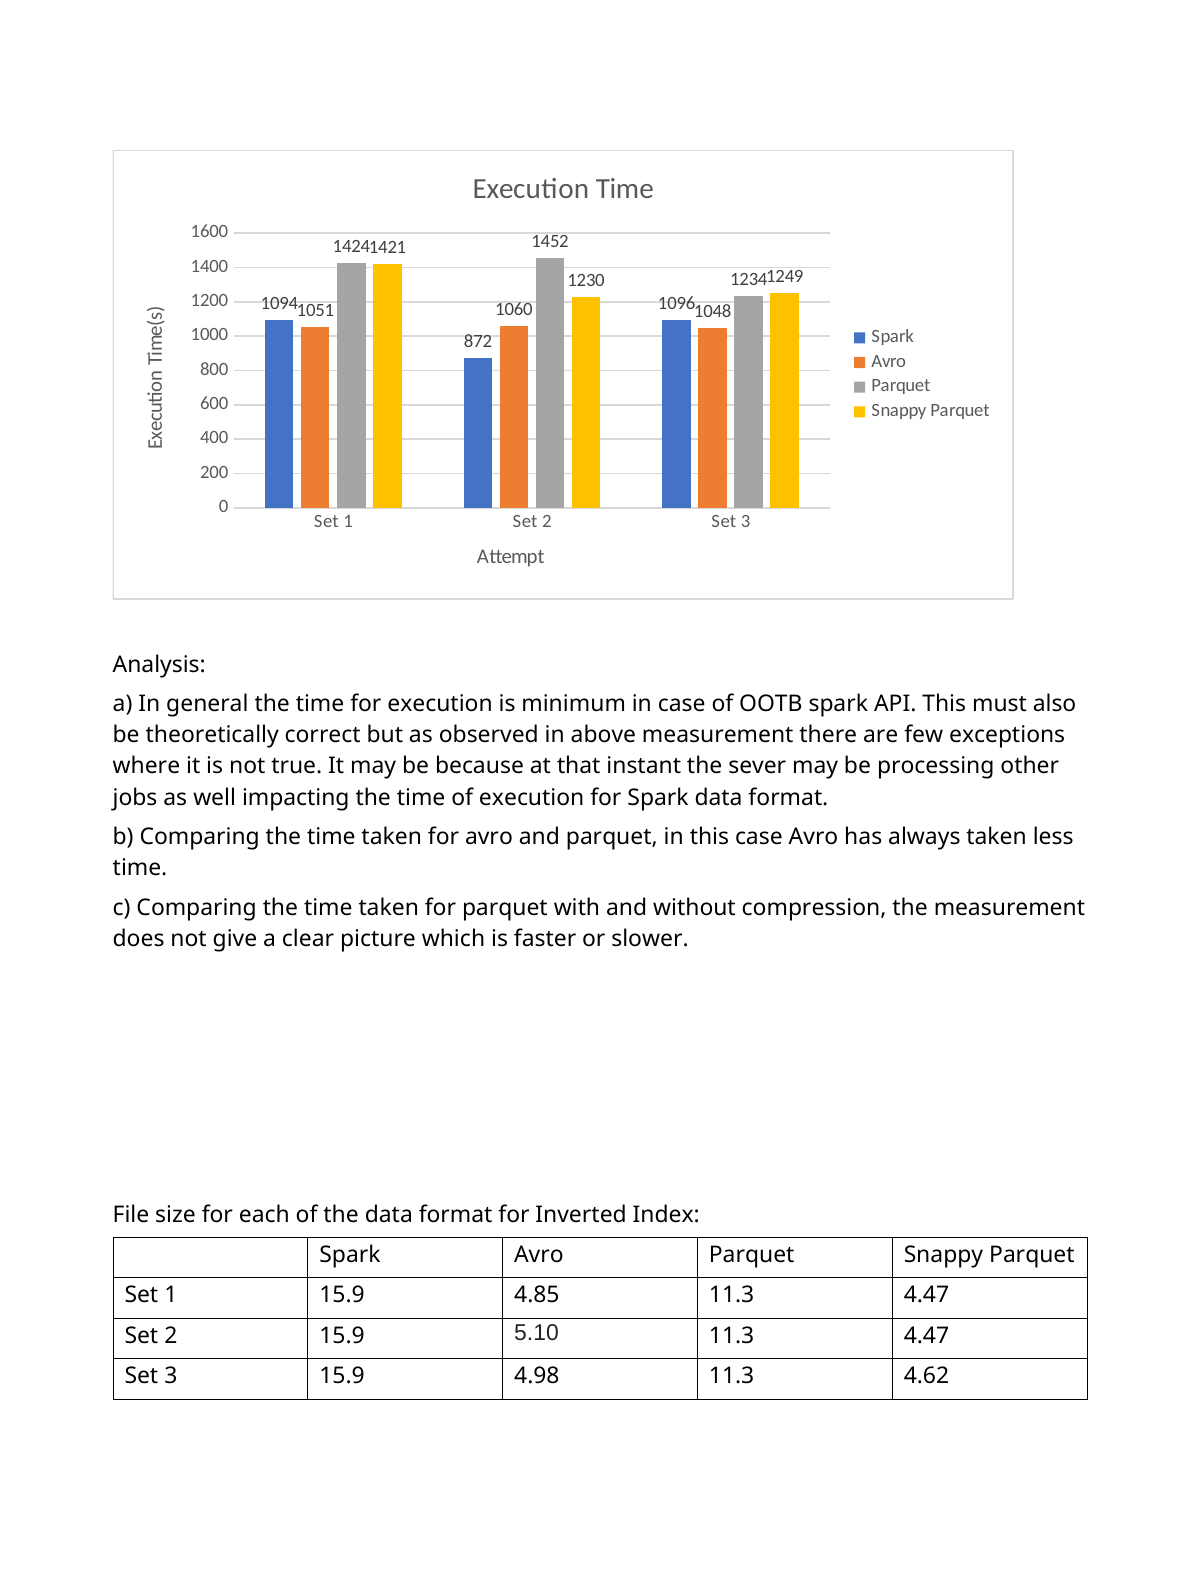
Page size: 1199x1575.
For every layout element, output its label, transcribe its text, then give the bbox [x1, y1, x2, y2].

text File size for each of the data format for Inverted Index: [112, 1197, 1086, 1229]
text c) Comparing the time taken for parquet with and without compression, the measurement does not give a clear picture which is faster or slower. [112, 891, 1086, 953]
table_cell 4.85 [503, 1278, 697, 1318]
table_header Snappy Parquet [893, 1238, 1087, 1277]
text a) In general the time for execution is minimum in case of OOTB spark API. This must also be theoretically correct but as observed in above measurement there are few exceptions where it is not true. It may be because at that instant the sever may be processing other jobs as well impacting the time of execution for Spark data format. [112, 687, 1086, 812]
table_cell 15.9 [308, 1319, 502, 1358]
table_cell 15.9 [308, 1278, 502, 1318]
table_cell 5.10 [503, 1319, 697, 1358]
table_cell 11.3 [698, 1319, 892, 1358]
table_cell 4.62 [893, 1359, 1087, 1398]
table_cell 11.3 [698, 1359, 892, 1398]
table_cell Set 1 [114, 1278, 307, 1318]
table_header [114, 1238, 307, 1277]
table_cell 4.47 [893, 1319, 1087, 1358]
table_header Spark [308, 1238, 502, 1277]
table_cell 4.47 [893, 1278, 1087, 1318]
table_cell Set 2 [114, 1319, 307, 1358]
table_cell 4.98 [503, 1359, 697, 1398]
table_header Parquet [698, 1238, 892, 1277]
text b) Comparing the time taken for avro and parquet, in this case Avro has always taken less time. [112, 820, 1086, 882]
table_cell 15.9 [308, 1359, 502, 1398]
table_cell 11.3 [698, 1278, 892, 1318]
table_header Avro [503, 1238, 697, 1277]
text Analysis: [112, 647, 1086, 679]
table_cell Set 3 [114, 1359, 307, 1398]
